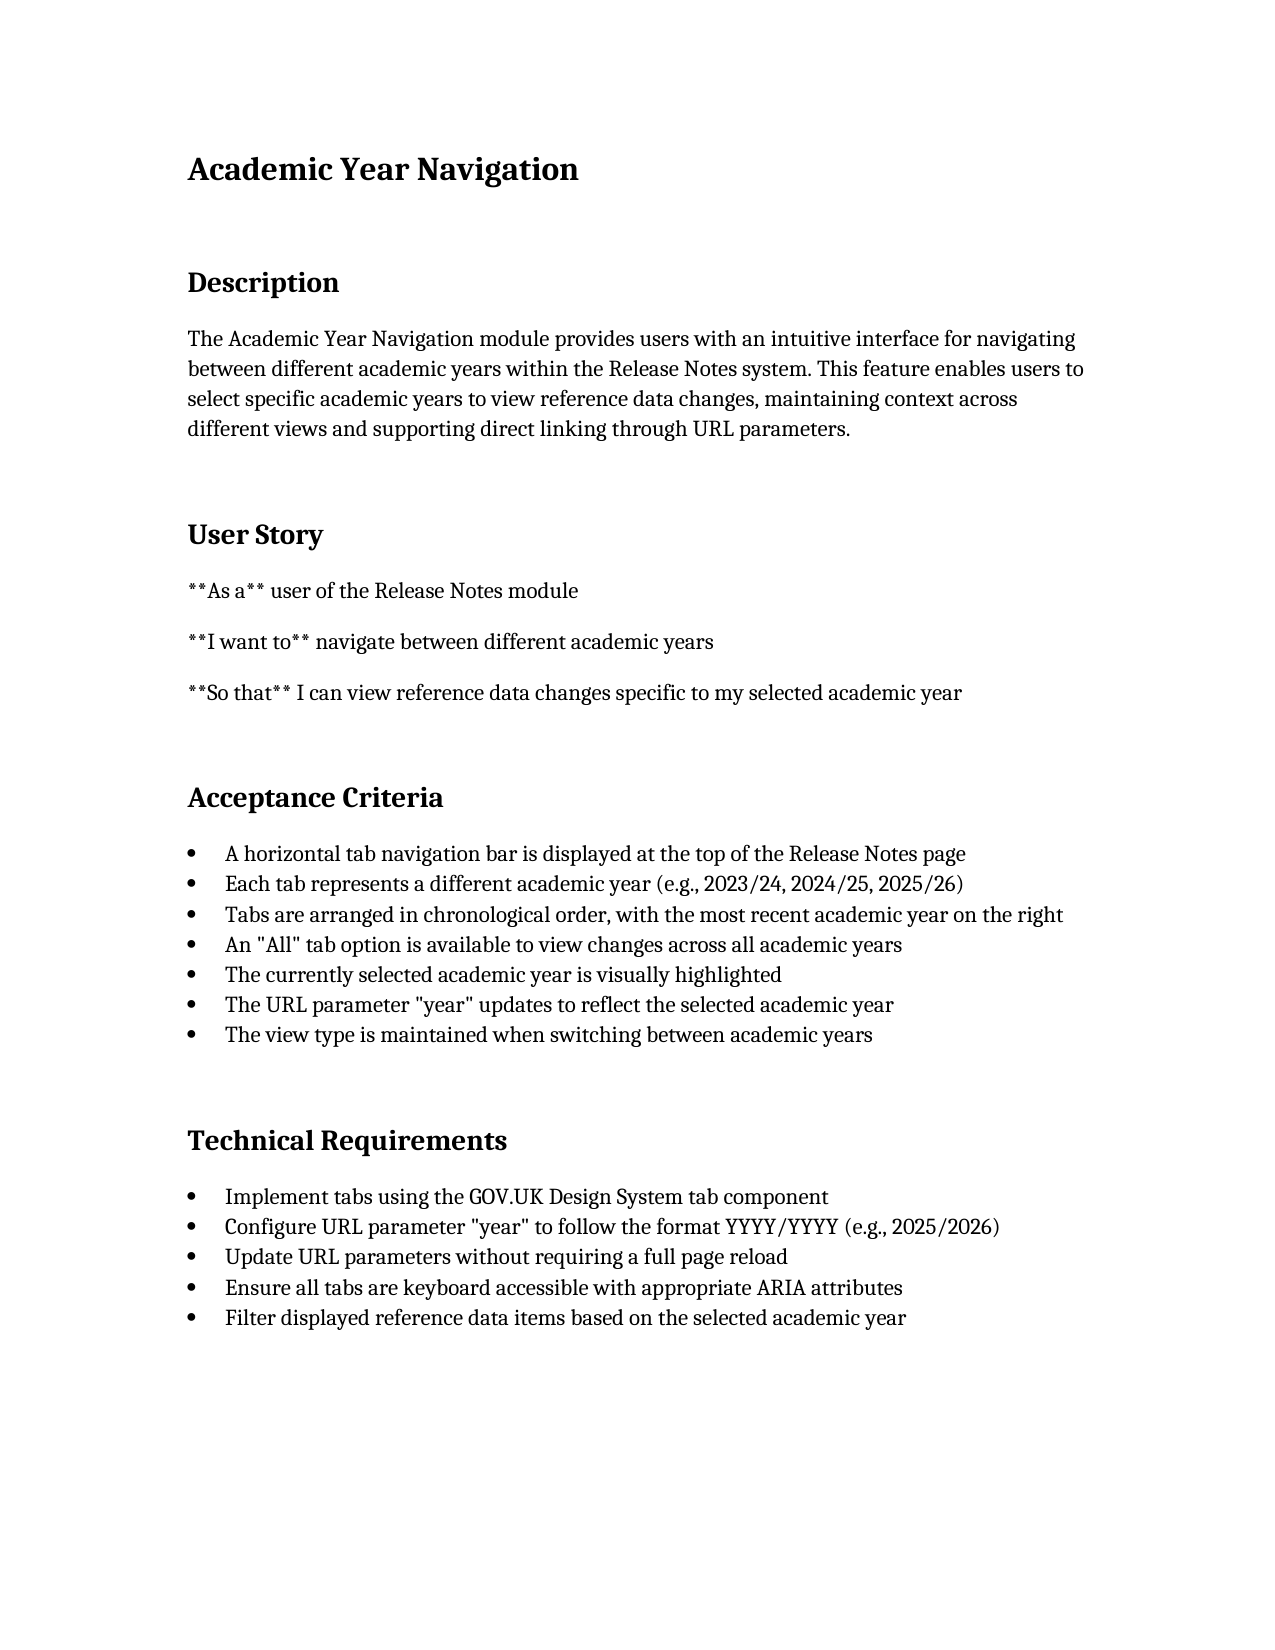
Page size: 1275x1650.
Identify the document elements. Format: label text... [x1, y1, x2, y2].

list Tabs are arranged in chronological order, with the most recent academic year on the right [187, 901, 1087, 928]
list Each tab represents a different academic year (e.g., 2023/24, 2024/25, 2025/26) [187, 871, 1087, 897]
list Configure URL parameter "year" to follow the format YYYY/YYYY (e.g., 2025/2026) [187, 1214, 1087, 1240]
text Technical Requirements [187, 1124, 1087, 1158]
list Implement tabs using the GOV.UK Design System tab component [187, 1184, 1087, 1210]
list The currently selected academic year is visually highlighted [187, 962, 1087, 988]
list A horizontal tab navigation bar is displayed at the top of the Release Notes page [187, 841, 1087, 867]
list Filter displayed reference data items based on the selected academic year [187, 1304, 1087, 1331]
text **So that** I can view reference data changes specific to my selected academic year [187, 679, 1087, 706]
list The view type is maintained when switching between academic years [187, 1022, 1087, 1048]
text Description [187, 266, 1087, 299]
text The Academic Year Navigation module provides users with an intuitive interface for navigating between different academic years within the Release Notes system. This feature enables users to select specific academic years to view reference data changes, maintaining context across different views and supporting direct linking through URL parameters. [187, 325, 1087, 442]
text Academic Year Navigation [187, 150, 1087, 188]
text User Story [187, 518, 1087, 552]
list Ensure all tabs are keyboard accessible with appropriate ARIA attributes [187, 1274, 1087, 1301]
list Update URL parameters without requiring a full page reload [187, 1244, 1087, 1270]
text **I want to** navigate between different academic years [187, 628, 1087, 655]
text Acceptance Criteria [187, 782, 1087, 815]
list The URL parameter "year" updates to reflect the selected academic year [187, 992, 1087, 1018]
text **As a** user of the Release Notes module [187, 577, 1087, 604]
list An "All" tab option is available to view changes across all academic years [187, 932, 1087, 958]
